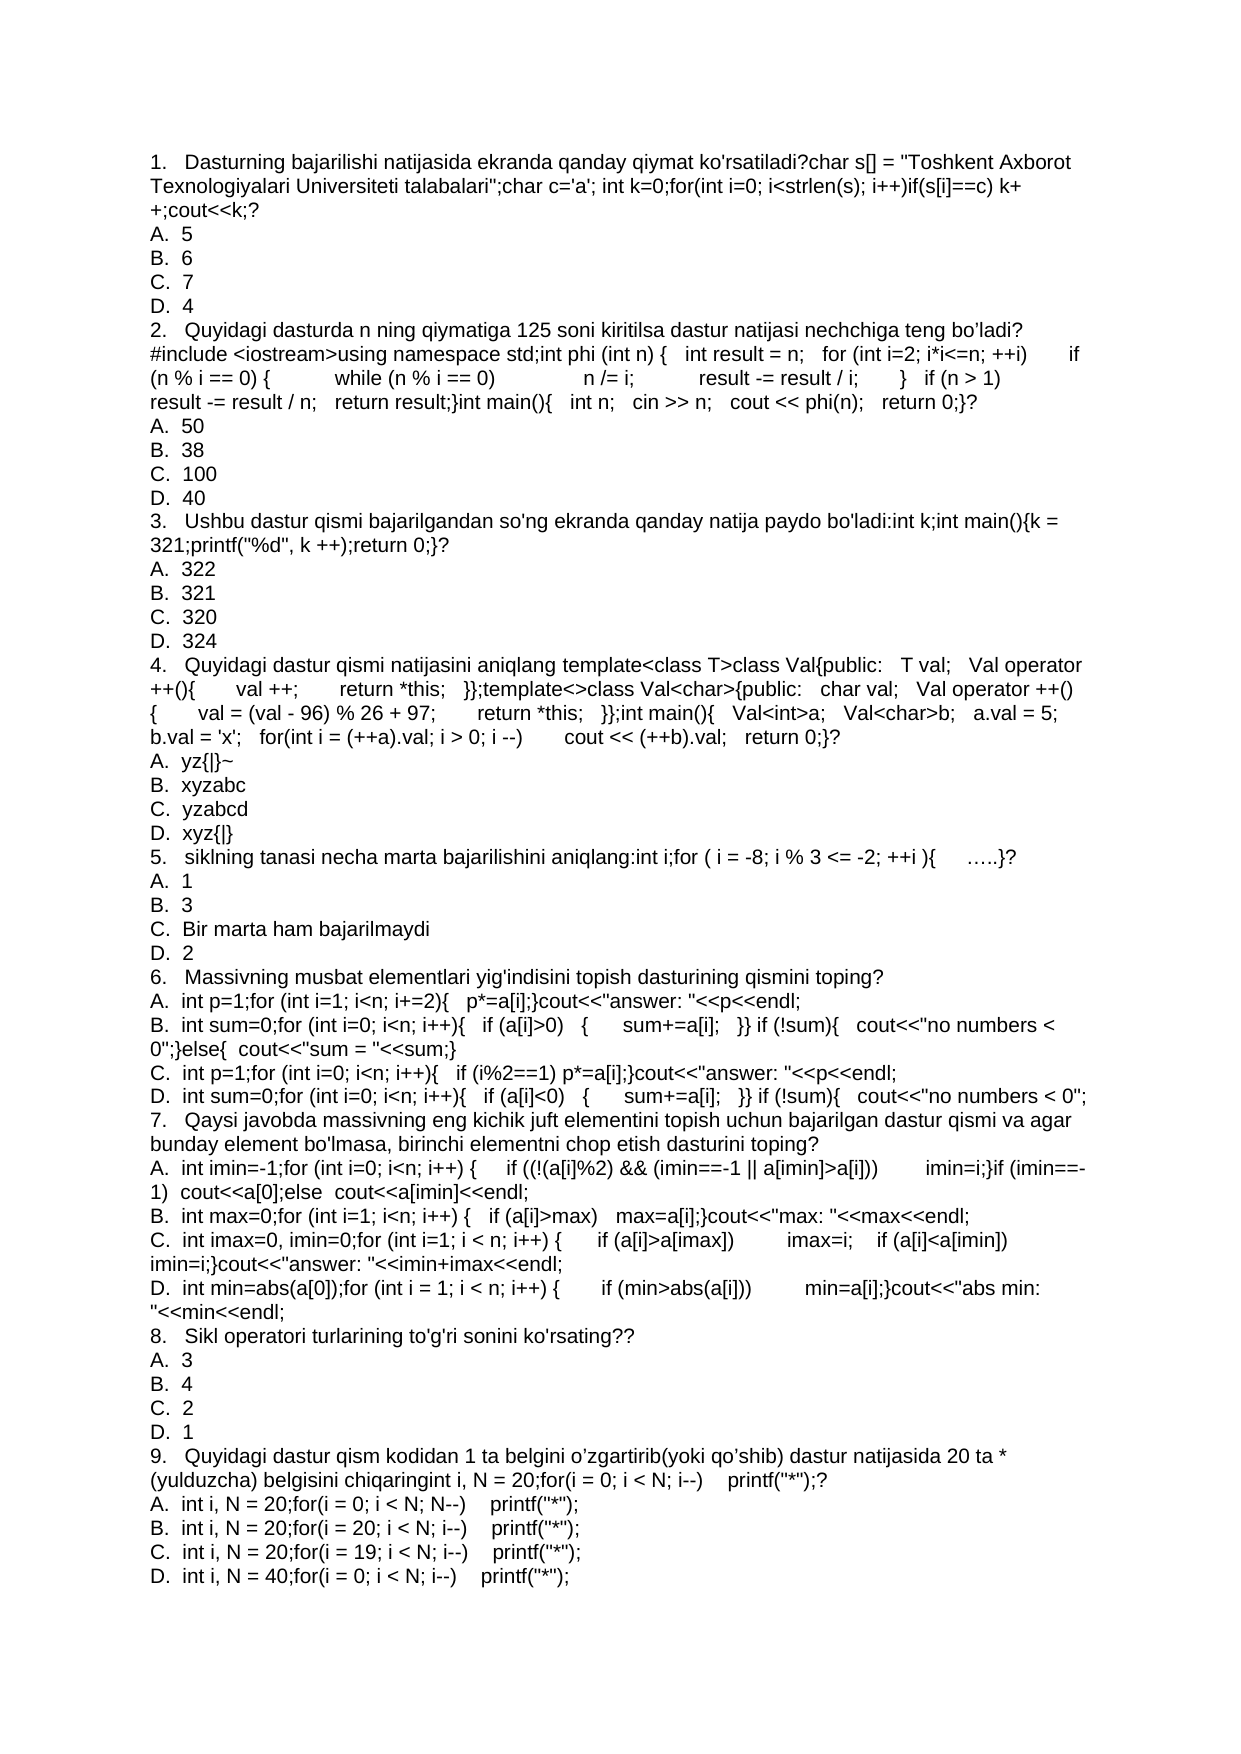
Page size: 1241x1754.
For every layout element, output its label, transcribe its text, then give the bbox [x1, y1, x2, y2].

text C. int imax=0, imin=0;for (int i=1; i < n; i++) { if (a[i]>a[imax]) imax=i; if (a[i]<a[imin]) imin=i;}cout<<"answer: "<<imin+imax<<endl; [150, 1228, 1090, 1276]
text D. 1 [150, 1420, 1090, 1444]
text B. int sum=0;for (int i=0; i<n; i++){ if (a[i]>0) { sum+=a[i]; }} if (!sum){ cout<<"no numbers < 0";}else{ cout<<"sum = "<<sum;} [150, 1012, 1090, 1060]
text B. xyzabc [150, 773, 1090, 797]
text D. int i, N = 40;for(i = 0; i < N; i--) printf("*"); [150, 1563, 1090, 1587]
text D. xyz{|} [150, 821, 1090, 845]
text C. 320 [150, 605, 1090, 629]
text A. 3 [150, 1348, 1090, 1372]
text 3. Ushbu dastur qismi bajarilgandan so'ng ekranda qanday natija paydo bo'ladi:int k;int main(){k = 321;printf("%d", k ++);return 0;}? [150, 509, 1090, 557]
text 6. Massivning musbat elementlari yig'indisini topish dasturining qismini toping? [150, 964, 1090, 988]
text D. 40 [150, 485, 1090, 509]
text 1. Dasturning bajarilishi natijasida ekranda qanday qiymat ko'rsatiladi?char s[] = "Toshkent Axborot Texnologiyalari Universiteti talabalari";char c='a'; int k=0;for(int i=0; i<strlen(s); i++)if(s[i]==c) k++;cout<<k;? [150, 150, 1090, 222]
text B. 4 [150, 1372, 1090, 1396]
text A. int p=1;for (int i=1; i<n; i+=2){ p*=a[i];}cout<<"answer: "<<p<<endl; [150, 988, 1090, 1012]
text 4. Quyidagi dastur qismi natijasini aniqlang template<class T>class Val{public: T val; Val operator ++(){ val ++; return *this; }};template<>class Val<char>{public: char val; Val operator ++(){ val = (val - 96) % 26 + 97; return *this; }};int main(){ Val<int>a; Val<char>b; a.val = 5; b.val = 'x'; for(int i = (++a).val; i > 0; i --) cout << (++b).val; return 0;}? [150, 653, 1090, 749]
text C. 100 [150, 461, 1090, 485]
text B. 3 [150, 893, 1090, 917]
text A. int imin=-1;for (int i=0; i<n; i++) { if ((!(a[i]%2) && (imin==-1 || a[imin]>a[i])) imin=i;}if (imin==-1) cout<<a[0];else cout<<a[imin]<<endl; [150, 1156, 1090, 1204]
text 7. Qaysi javobda massivning eng kichik juft elementini topish uchun bajarilgan dastur qismi va agar bunday element bo'lmasa, birinchi elementni chop etish dasturini toping? [150, 1108, 1090, 1156]
text B. 321 [150, 581, 1090, 605]
text 5. siklning tanasi necha marta bajarilishini aniqlang:int i;for ( i = -8; i % 3 <= -2; ++i ){ …..}? [150, 845, 1090, 869]
text C. 7 [150, 270, 1090, 294]
text B. 6 [150, 246, 1090, 270]
text D. 2 [150, 941, 1090, 964]
text C. Bir marta ham bajarilmaydi [150, 917, 1090, 941]
text A. 50 [150, 413, 1090, 437]
text A. 322 [150, 557, 1090, 581]
text A. 5 [150, 222, 1090, 246]
text C. yzabcd [150, 797, 1090, 821]
text C. int i, N = 20;for(i = 19; i < N; i--) printf("*"); [150, 1539, 1090, 1563]
text 9. Quyidagi dastur qism kodidan 1 ta belgini o’zgartirib(yoki qo’shib) dastur natijasida 20 ta * (yulduzcha) belgisini chiqaringint i, N = 20;for(i = 0; i < N; i--) printf("*");? [150, 1444, 1090, 1492]
text 2. Quyidagi dasturda n ning qiymatiga 125 soni kiritilsa dastur natijasi nechchiga teng bo’ladi?#include <iostream>using namespace std;int phi (int n) { int result = n; for (int i=2; i*i<=n; ++i) if (n % i == 0) { while (n % i == 0) n /= i; result -= result / i; } if (n > 1) result -= result / n; return result;}int main(){ int n; cin >> n; cout << phi(n); return 0;}? [150, 318, 1090, 413]
text D. 324 [150, 629, 1090, 653]
text B. int max=0;for (int i=1; i<n; i++) { if (a[i]>max) max=a[i];}cout<<"max: "<<max<<endl; [150, 1204, 1090, 1228]
text C. 2 [150, 1396, 1090, 1420]
text C. int p=1;for (int i=0; i<n; i++){ if (i%2==1) p*=a[i];}cout<<"answer: "<<p<<endl; [150, 1060, 1090, 1084]
text 8. Sikl operatori turlarining to'g'ri sonini ko'rsating?? [150, 1324, 1090, 1348]
text B. 38 [150, 437, 1090, 461]
text D. 4 [150, 294, 1090, 318]
text B. int i, N = 20;for(i = 20; i < N; i--) printf("*"); [150, 1516, 1090, 1539]
text A. int i, N = 20;for(i = 0; i < N; N--) printf("*"); [150, 1492, 1090, 1516]
text A. 1 [150, 869, 1090, 893]
text A. yz{|}~ [150, 749, 1090, 773]
text D. int sum=0;for (int i=0; i<n; i++){ if (a[i]<0) { sum+=a[i]; }} if (!sum){ cout<<"no numbers < 0"; [150, 1084, 1090, 1108]
text D. int min=abs(a[0]);for (int i = 1; i < n; i++) { if (min>abs(a[i])) min=a[i];}cout<<"abs min: "<<min<<endl; [150, 1276, 1090, 1324]
